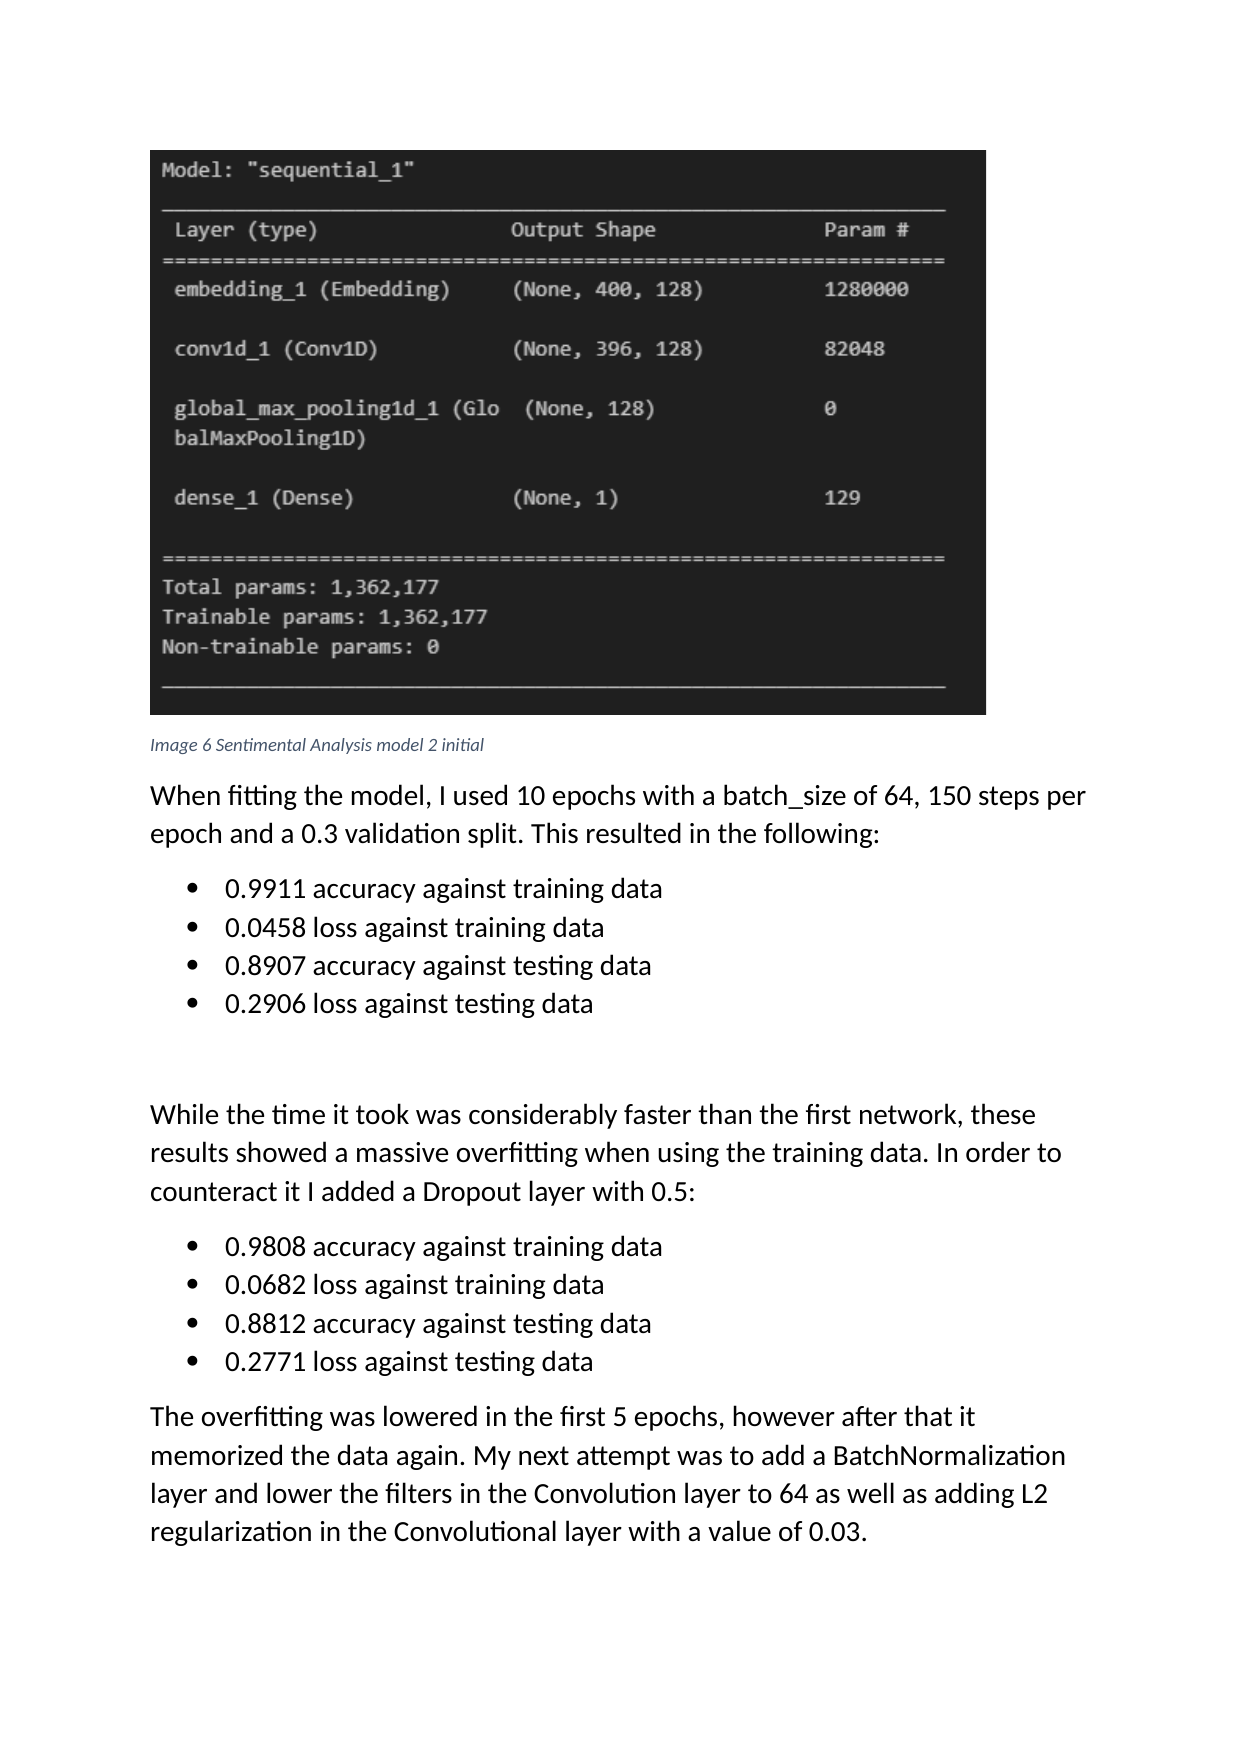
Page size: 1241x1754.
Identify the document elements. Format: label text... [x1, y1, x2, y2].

list 0.8907 accuracy against testing data [187, 947, 1090, 983]
list 0.0458 loss against training data [187, 909, 1090, 944]
text Image 6 Sentimental Analysis model 2 initial [150, 733, 1090, 756]
text When fitting the model, I used 10 epochs with a batch_size of 64, 150 steps per epoch and a 0.3 validation split. This resulted in the following: [150, 777, 1090, 851]
list 0.2906 loss against testing data [187, 986, 1090, 1021]
list 0.9808 accuracy against training data [187, 1228, 1090, 1263]
list 0.8812 accuracy against testing data [187, 1305, 1090, 1340]
text While the time it took was considerably faster than the first network, these results showed a massive overfitting when using the training data. In order to counteract it I added a Dropout layer with 0.5: [150, 1096, 1090, 1208]
list 0.2771 loss against testing data [187, 1343, 1090, 1379]
picture [150, 150, 987, 715]
list 0.9911 accuracy against training data [187, 870, 1090, 906]
text The overfitting was lowered in the first 5 epochs, however after that it memorized the data again. My next attempt was to add a BatchNormalization layer and lower the filters in the Convolution layer to 64 as well as adding L2 regularization in the Convolutional layer with a value of 0.03. [150, 1398, 1090, 1549]
list 0.0682 loss against training data [187, 1266, 1090, 1302]
